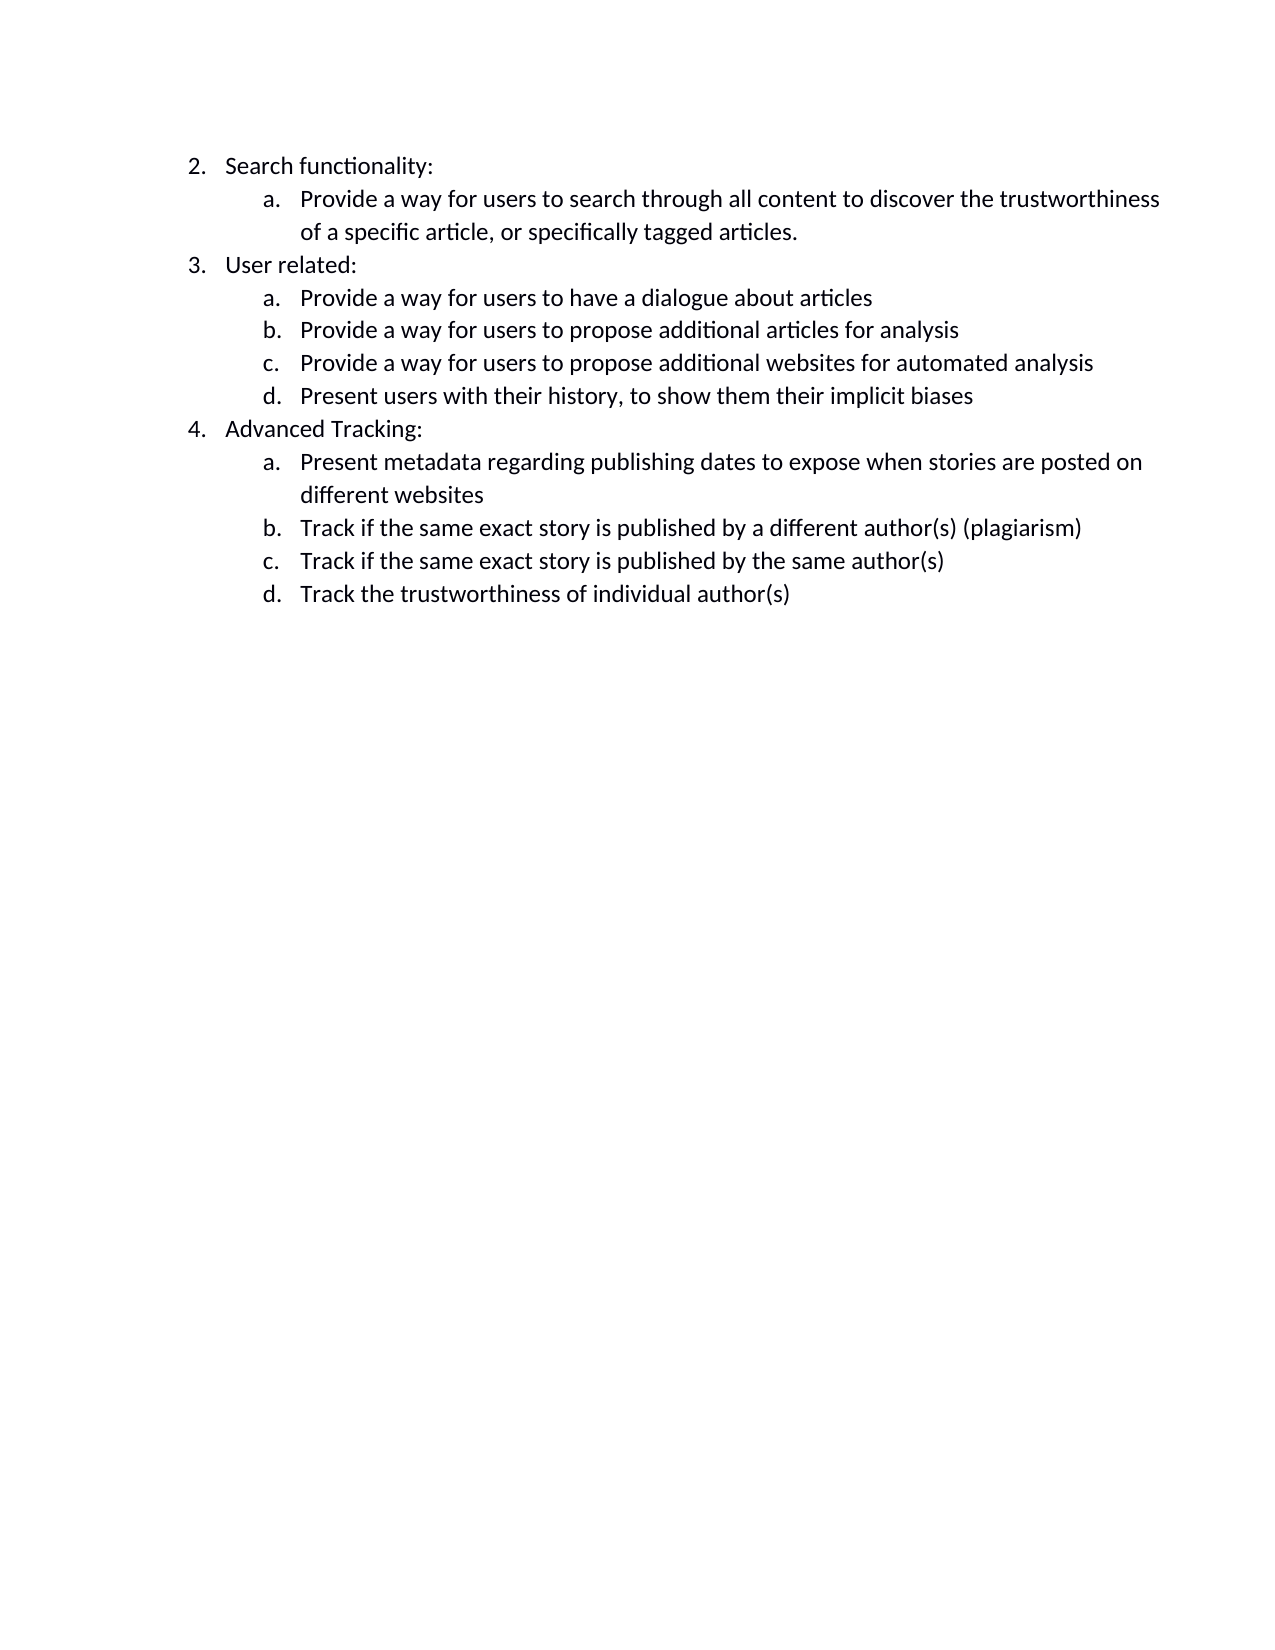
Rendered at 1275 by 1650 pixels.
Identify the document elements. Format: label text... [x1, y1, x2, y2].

list Track if the same exact story is published by a different author(s) (plagiarism) [263, 512, 1162, 543]
list Provide a way for users to search through all content to discover the trustworthiness of a specific article, or specifically tagged articles. [263, 183, 1162, 246]
list Search functionality: [188, 150, 1162, 181]
list Present users with their history, to show them their implicit biases [263, 380, 1162, 411]
list Track if the same exact story is published by the same author(s) [263, 545, 1162, 576]
list User related: [188, 249, 1162, 279]
list Provide a way for users to have a dialogue about articles [263, 282, 1162, 312]
list Track the trustworthiness of individual author(s) [263, 578, 1162, 608]
list Advanced Tracking: [188, 413, 1162, 444]
list Present metadata regarding publishing dates to expose when stories are posted on different websites [263, 446, 1162, 510]
list Provide a way for users to propose additional articles for analysis [263, 314, 1162, 345]
list Provide a way for users to propose additional websites for automated analysis [263, 347, 1162, 378]
